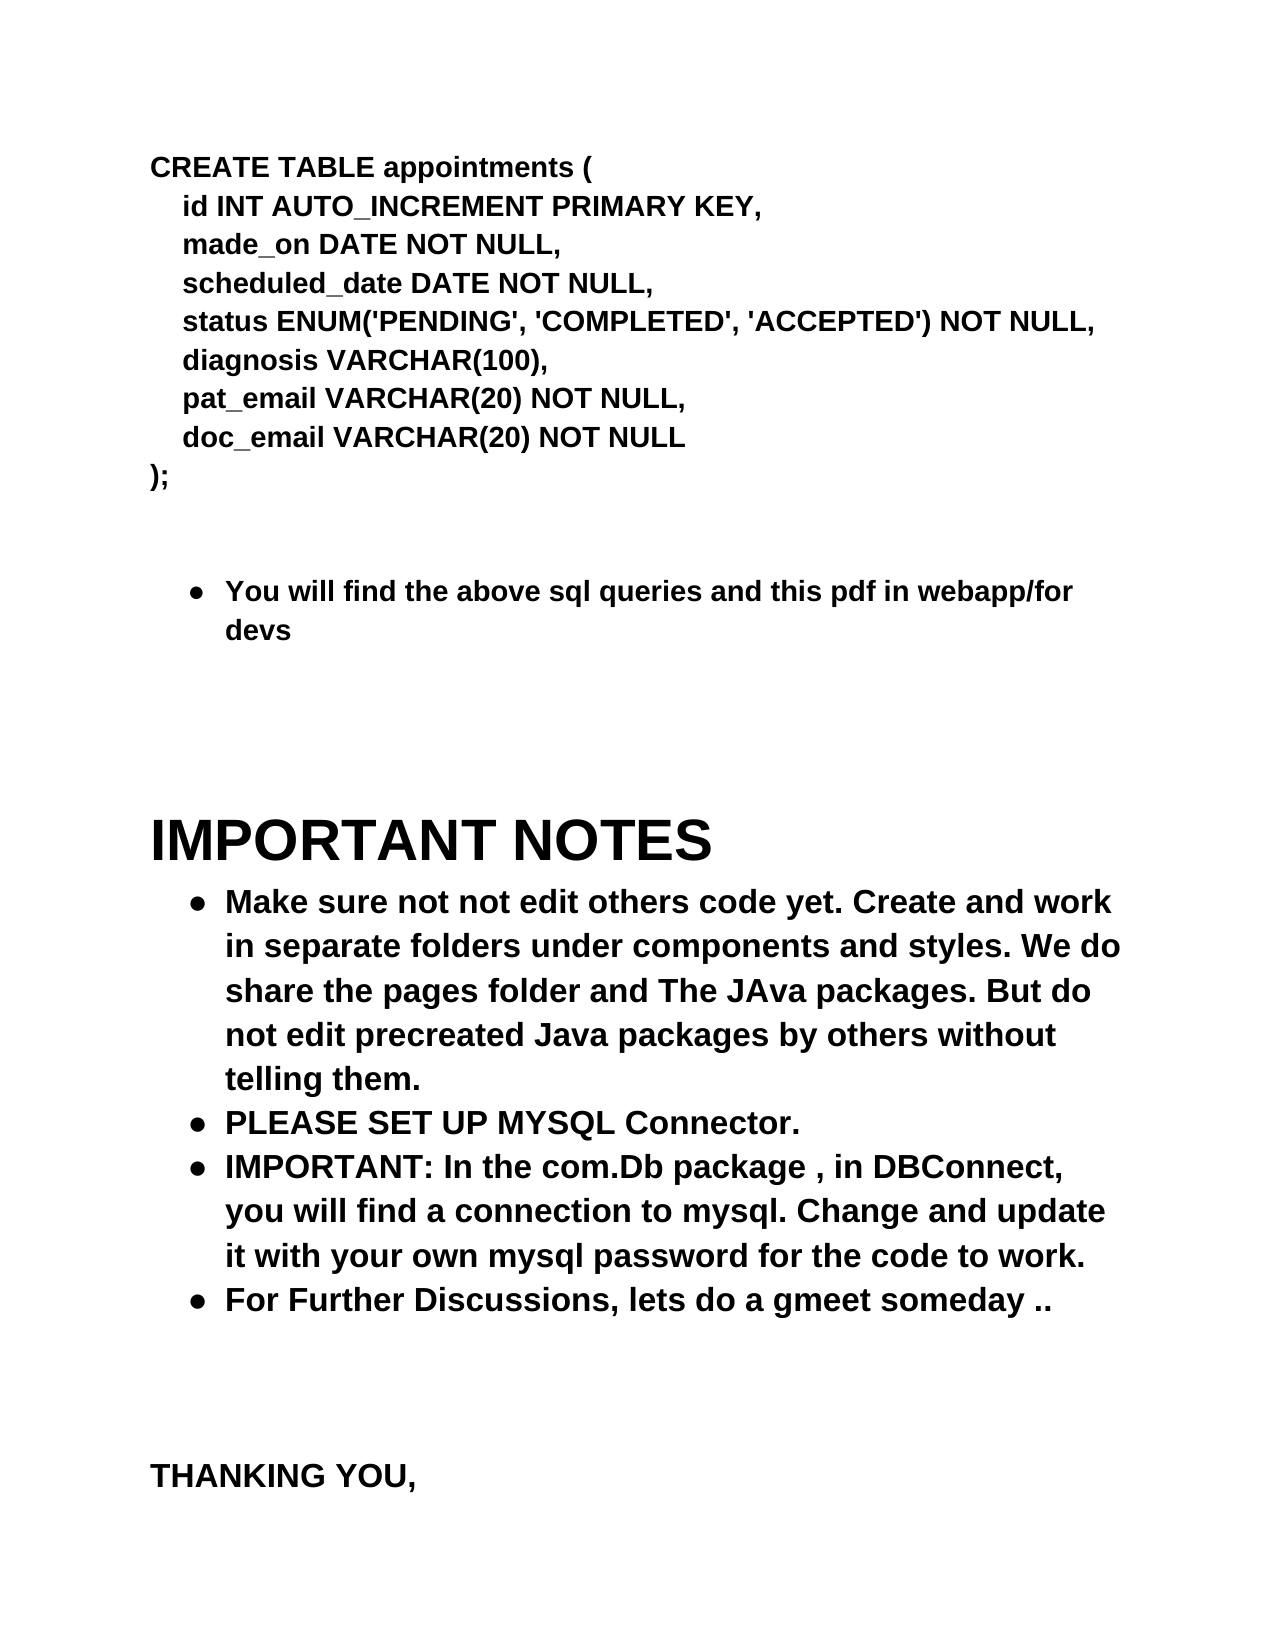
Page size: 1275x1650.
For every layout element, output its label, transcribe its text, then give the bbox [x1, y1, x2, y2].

text CREATE TABLE appointments ( [150, 150, 1125, 183]
text pat_email VARCHAR(20) NOT NULL, [150, 381, 1125, 415]
list For Further Discussions, lets do a gmeet someday .. [187, 1280, 1125, 1318]
list Make sure not not edit others code yet. Create and work in separate folders under components and styles. We do share the pages folder and The JAva packages. But do not edit precreated Java packages by others without telling them. [187, 882, 1125, 1097]
text doc_email VARCHAR(20) NOT NULL [150, 420, 1125, 453]
text status ENUM('PENDING', 'COMPLETED', 'ACCEPTED') NOT NULL, [150, 304, 1125, 338]
text made_on DATE NOT NULL, [150, 227, 1125, 261]
text THANKING YOU, [150, 1456, 1125, 1495]
text scheduled_date DATE NOT NULL, [150, 266, 1125, 299]
text id INT AUTO_INCREMENT PRIMARY KEY, [150, 188, 1125, 222]
text diagnosis VARCHAR(100), [150, 343, 1125, 376]
list IMPORTANT: In the com.Db package , in DBConnect, you will find a connection to mysql. Change and update it with your own mysql password for the code to work. [187, 1147, 1125, 1274]
text ); [150, 458, 1125, 492]
text IMPORTANT NOTES [150, 805, 1125, 872]
list You will find the above sql queries and this pdf in webapp/for devs [187, 574, 1125, 646]
list PLEASE SET UP MYSQL Connector. [187, 1103, 1125, 1142]
